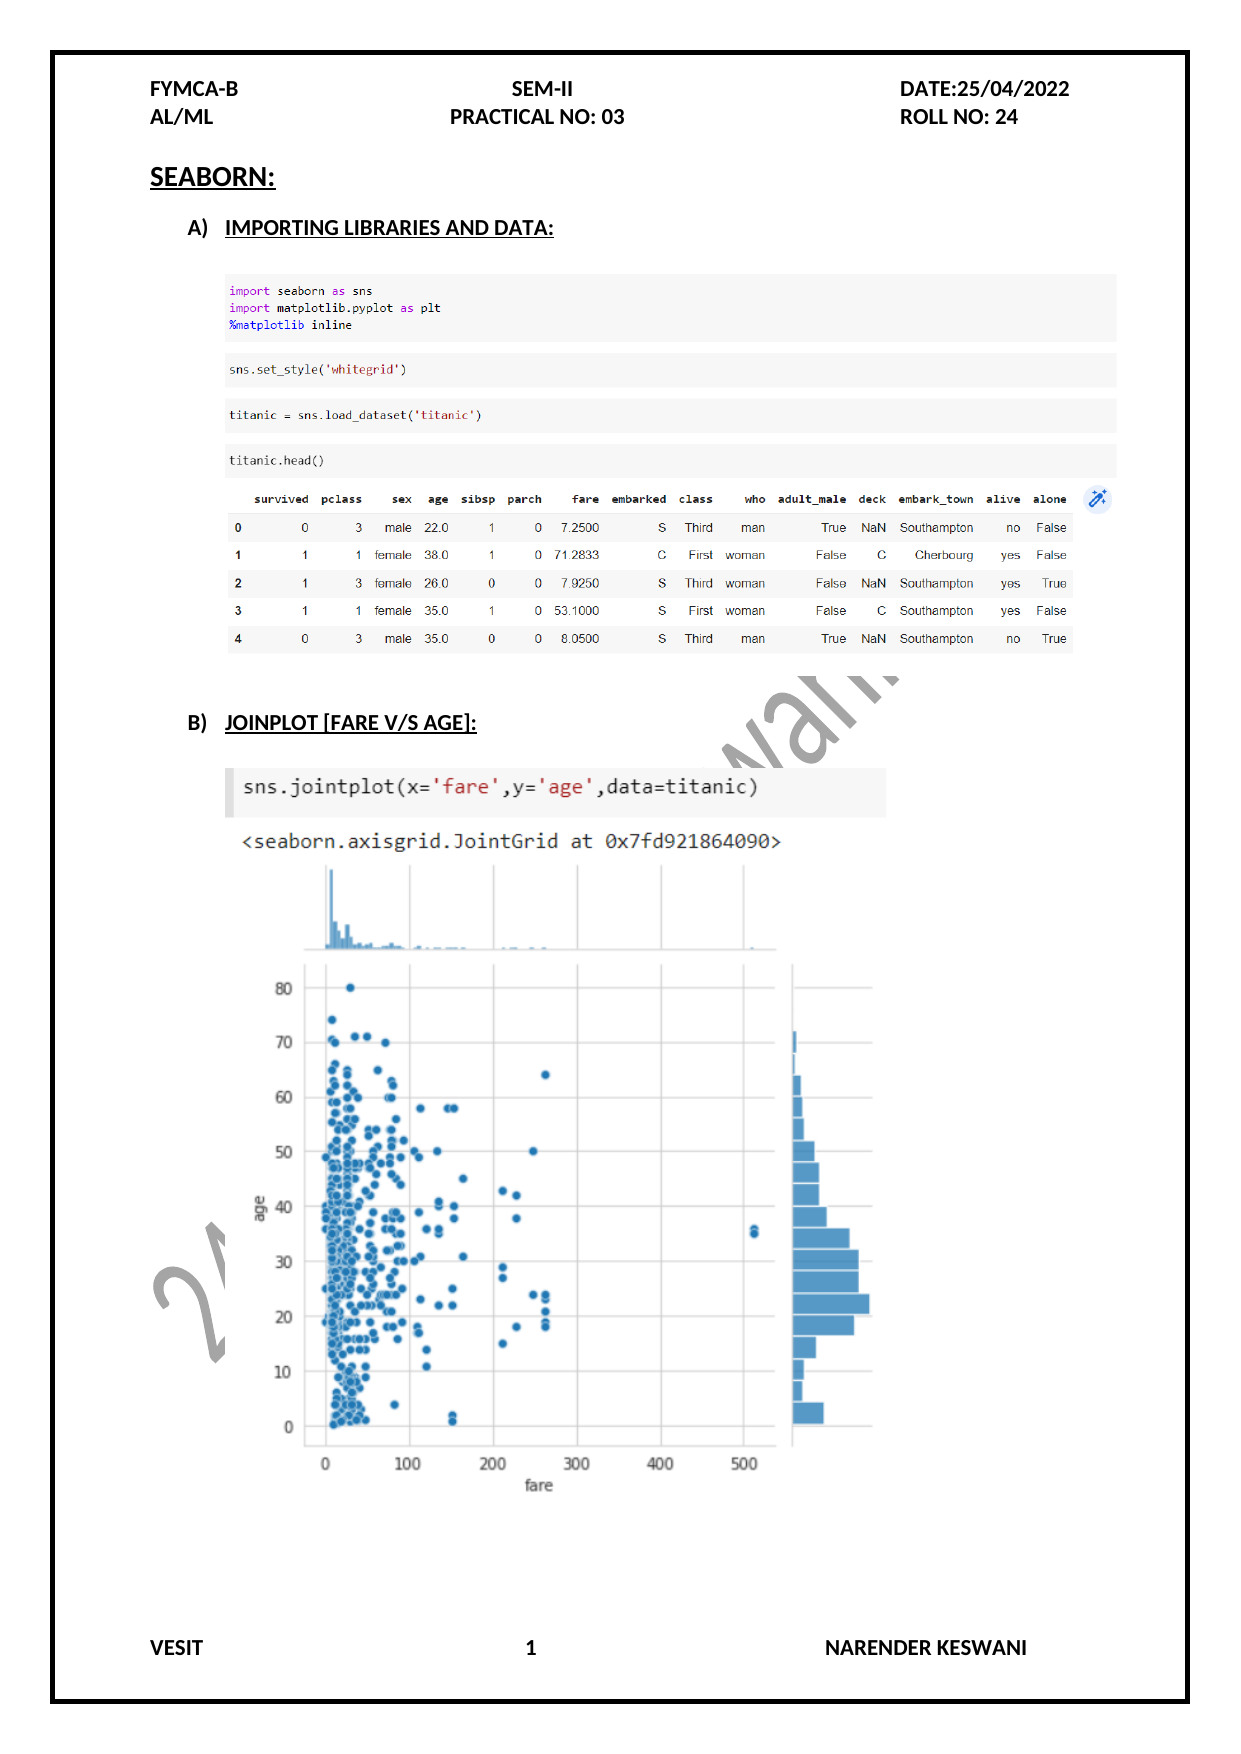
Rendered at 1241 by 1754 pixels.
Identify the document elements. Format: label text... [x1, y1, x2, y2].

list IMPORTING LIBRARIES AND DATA: [187, 213, 1090, 241]
text SEABORN: [150, 158, 1090, 193]
picture [225, 768, 887, 1506]
list JOINPLOT [FARE V/S AGE]: [187, 708, 1090, 736]
picture [225, 273, 1117, 676]
